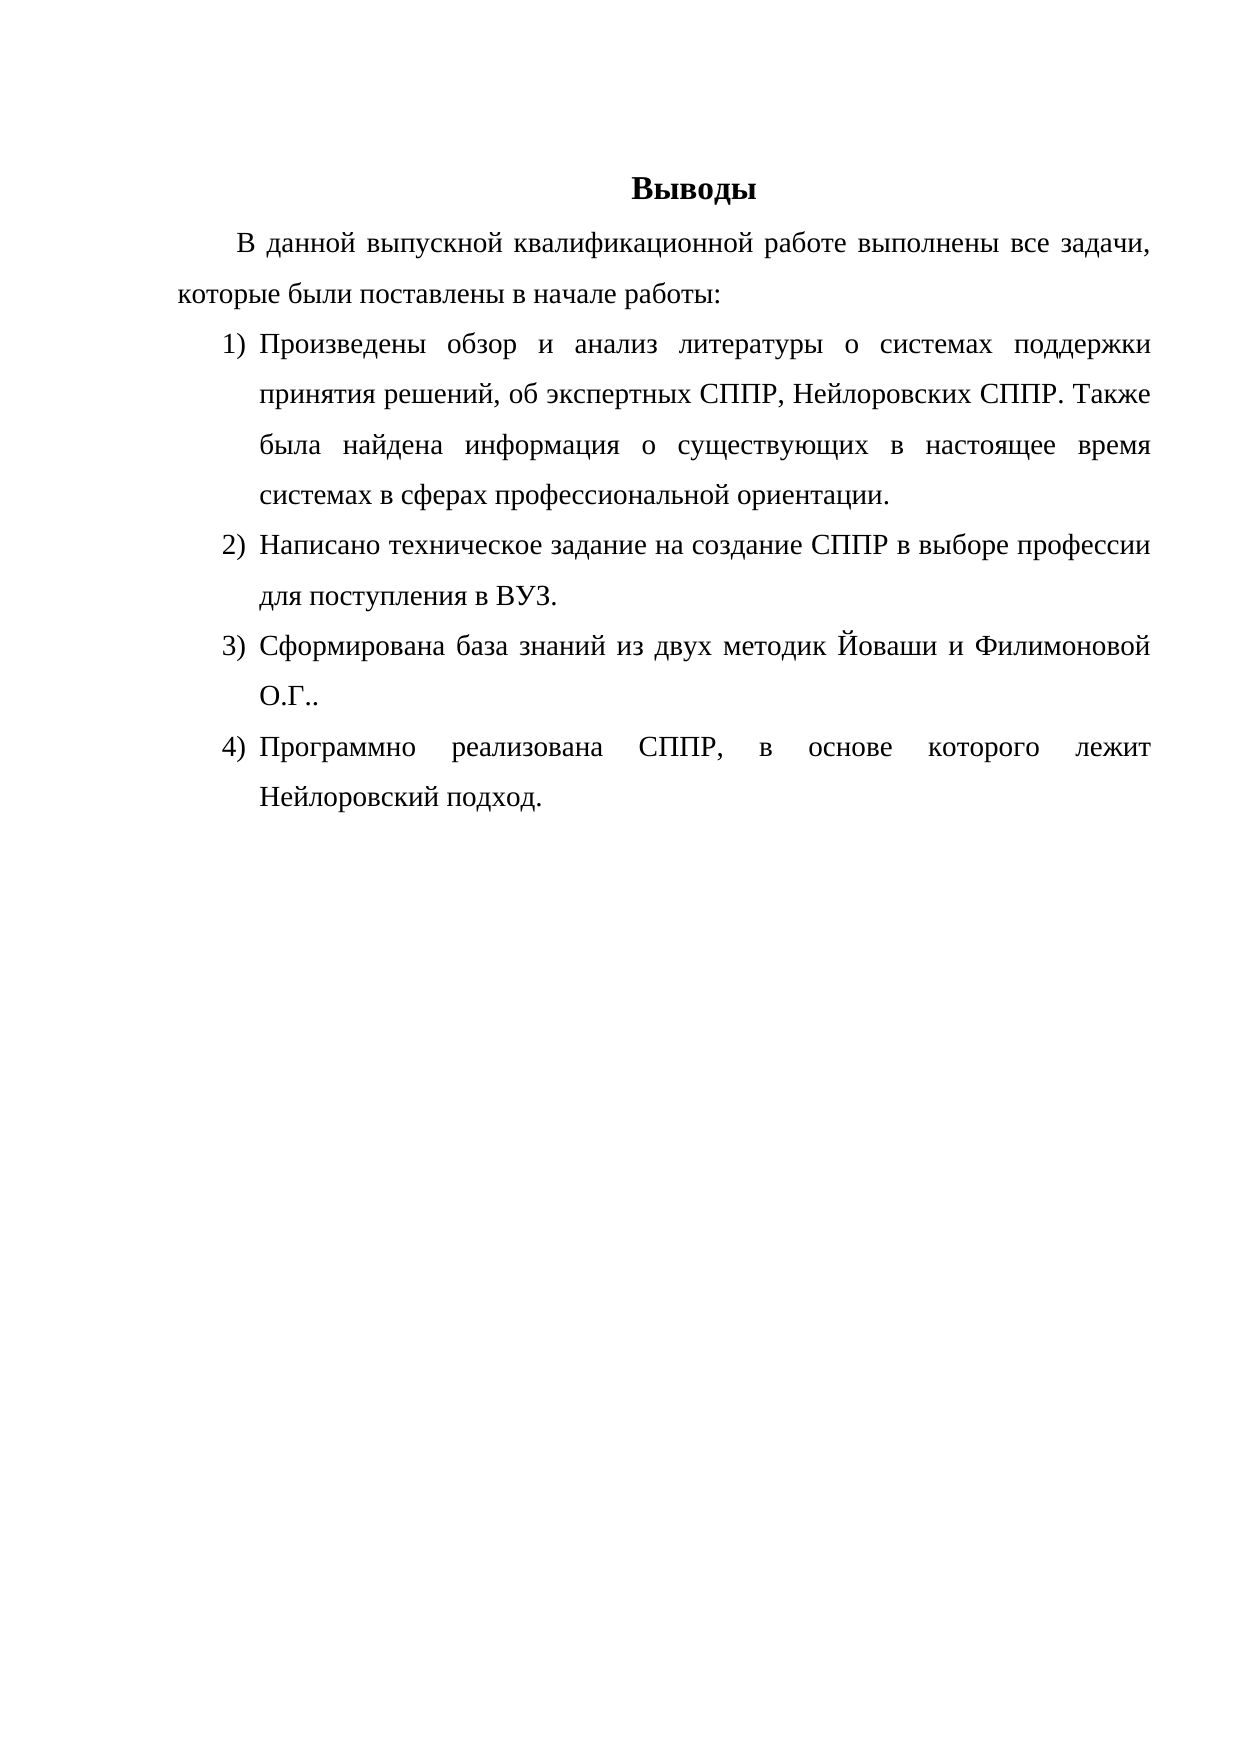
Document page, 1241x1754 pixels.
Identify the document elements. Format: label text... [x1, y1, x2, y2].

list Сформирована база знаний из двух методик Йоваши и Филимоновой О.Г.. [222, 628, 1152, 712]
list Произведены обзор и анализ литературы о системах поддержки принятия решений, об экспертных СППР, Нейлоровских СППР. Также была найдена информация о существующих в настоящее время системах в сферах профессиональной ориентации. [222, 326, 1152, 511]
text В данной выпускной квалификационной работе выполнены все задачи, которые были поставлены в начале работы: [177, 226, 1152, 309]
list Написано техническое задание на создание СППР в выборе профессии для поступления в ВУЗ. [222, 527, 1152, 611]
list Программно реализована СППР, в основе которого лежит Нейлоровский подход. [222, 729, 1152, 813]
subtitle Выводы [177, 168, 1152, 206]
